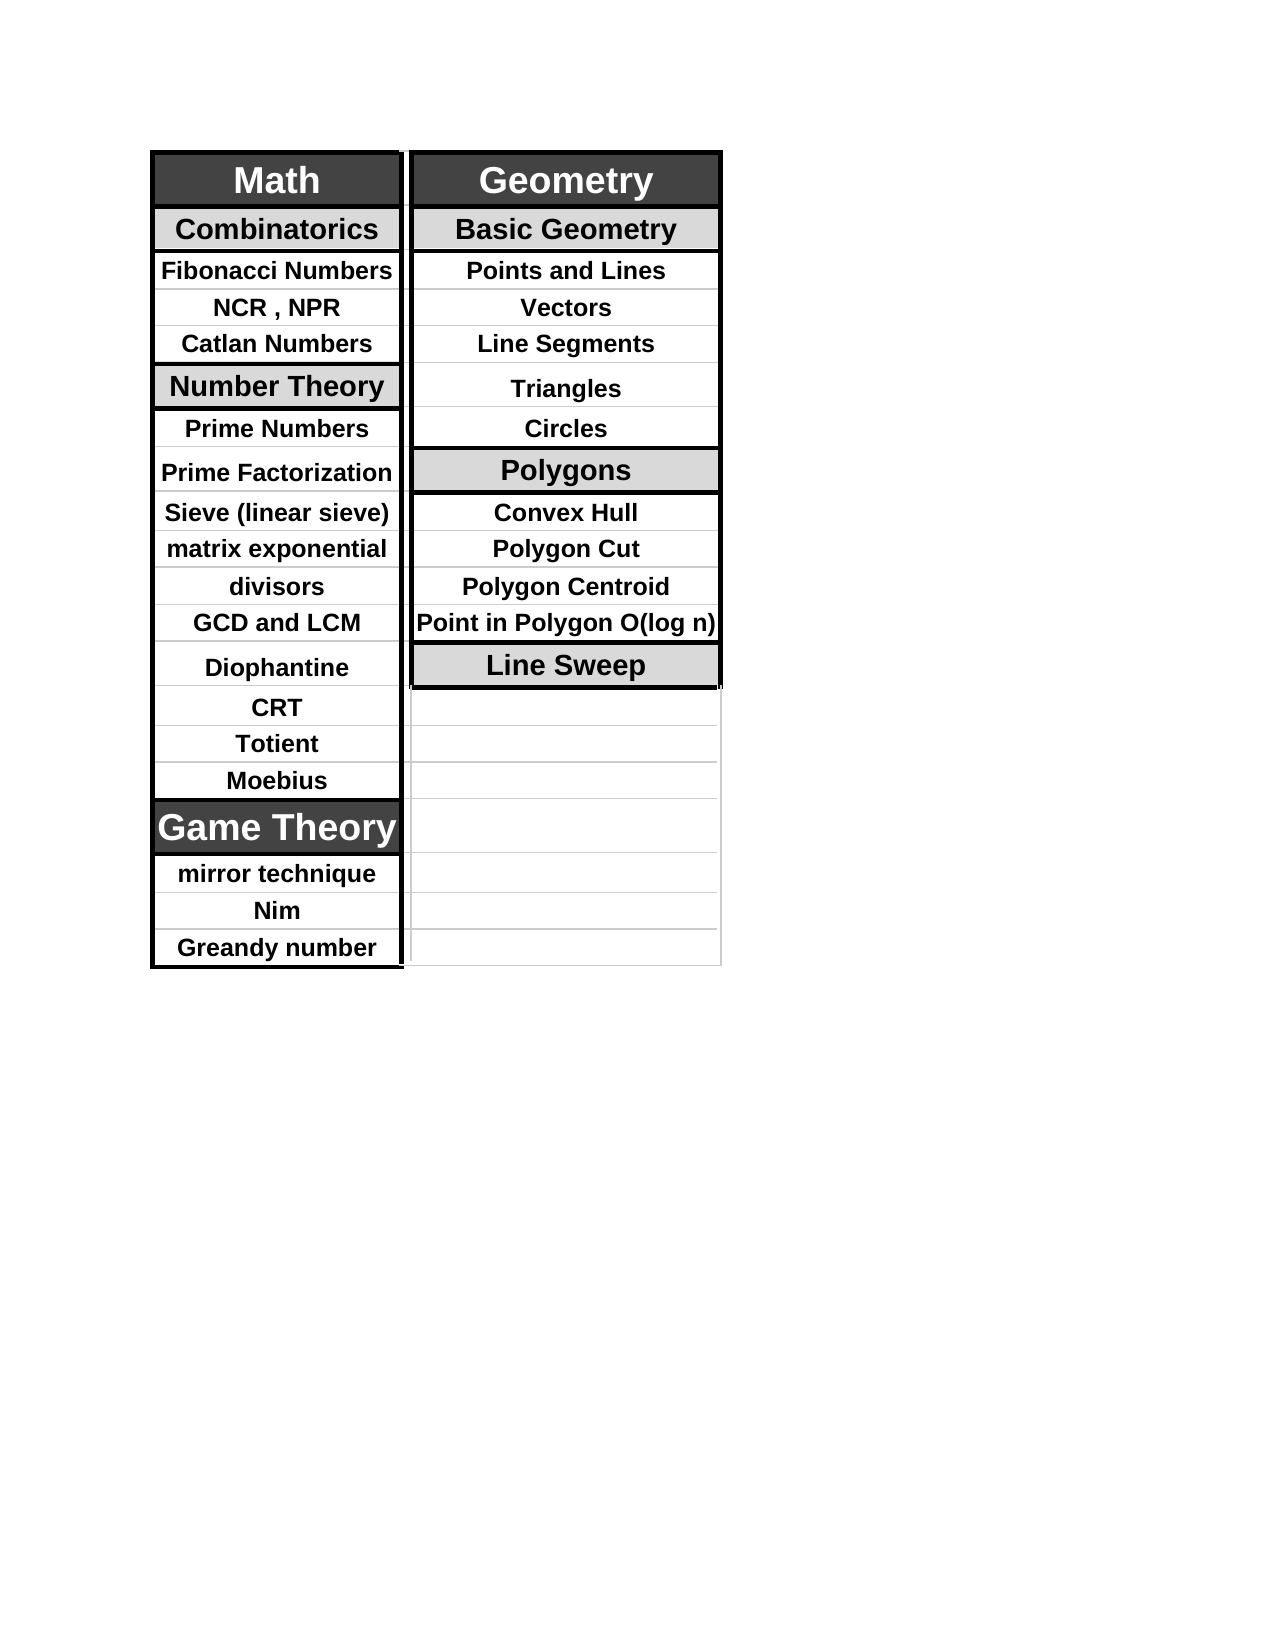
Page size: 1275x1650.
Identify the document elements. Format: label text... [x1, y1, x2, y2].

table_cell [411, 928, 720, 964]
table_cell divisors [155, 568, 399, 604]
table_cell Number Theory [155, 366, 399, 406]
table_cell Points and Lines [414, 253, 718, 288]
table_cell Nim [155, 893, 399, 928]
table_cell [404, 250, 409, 288]
table_cell Combinatorics [155, 209, 399, 248]
table_cell CRT [155, 686, 399, 724]
table_cell Line Sweep [414, 645, 718, 685]
table_cell [404, 407, 409, 446]
table_cell Prime Numbers [155, 411, 399, 446]
table_cell [404, 853, 410, 891]
table_cell Triangles [414, 363, 718, 406]
table_cell Line Segments [414, 326, 718, 361]
table_cell Polygon Cut [414, 531, 718, 566]
table_cell [404, 799, 410, 852]
table_cell [404, 363, 409, 406]
table_cell Vectors [414, 290, 718, 325]
table_cell Circles [414, 407, 718, 446]
table_cell [412, 761, 720, 798]
table_cell Basic Geometry [414, 209, 718, 248]
table_cell Fibonacci Numbers [155, 253, 399, 288]
table_cell [412, 852, 720, 891]
table_cell [404, 568, 409, 604]
table_cell [404, 206, 409, 248]
table_cell [404, 686, 410, 724]
table_cell mirror technique [155, 856, 399, 891]
table_cell Prime Factorization [155, 447, 399, 490]
table_cell Convex Hull [414, 495, 718, 530]
table_cell [404, 763, 410, 798]
table_header Math [155, 155, 399, 204]
table_cell Polygons [414, 450, 718, 490]
table_cell Point in Polygon O(log n) [414, 605, 718, 640]
table_cell [404, 326, 409, 361]
table_cell GCD and LCM [155, 605, 399, 640]
table_cell [404, 492, 409, 530]
table_cell matrix exponential [155, 531, 399, 566]
table_cell Totient [155, 726, 399, 761]
table_cell [404, 893, 410, 928]
table_cell [412, 685, 720, 724]
table_header [404, 152, 409, 204]
table_cell Polygon Centroid [414, 568, 718, 604]
table_cell [404, 726, 410, 761]
table_cell NCR , NPR [155, 290, 399, 325]
table_cell Greandy number [155, 930, 399, 964]
table_cell [404, 290, 409, 325]
table_cell [404, 930, 411, 964]
table_cell [404, 531, 409, 566]
table_cell Game Theory [155, 802, 399, 852]
table_cell [404, 605, 409, 640]
table_cell [404, 642, 409, 685]
table_cell Catlan Numbers [155, 326, 399, 361]
table_cell [404, 447, 409, 490]
table_cell [412, 725, 720, 761]
table_cell [412, 891, 720, 928]
table_cell Moebius [155, 763, 399, 798]
table_cell Diophantine [155, 642, 399, 685]
table_cell [412, 798, 720, 852]
table_cell Sieve (linear sieve) [155, 492, 399, 530]
table_header Geometry [414, 155, 718, 204]
